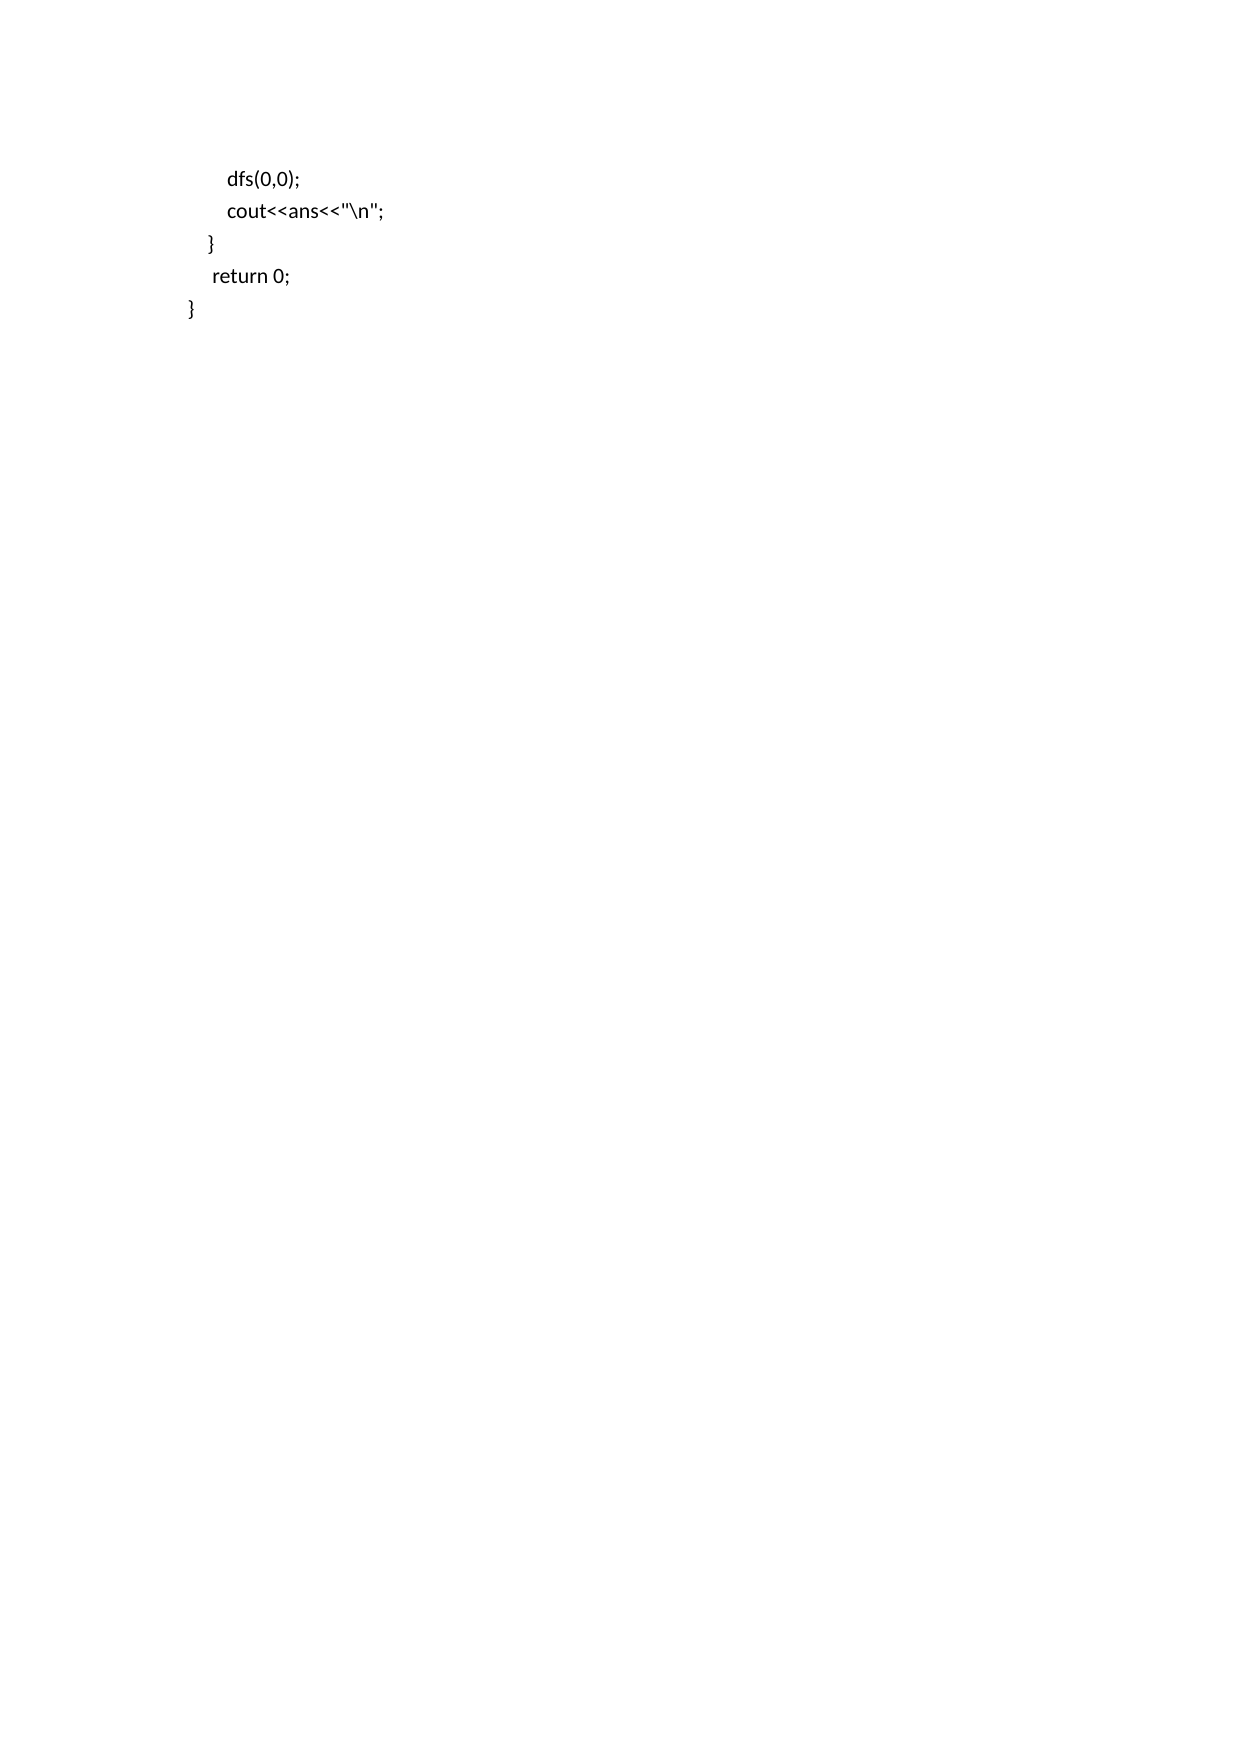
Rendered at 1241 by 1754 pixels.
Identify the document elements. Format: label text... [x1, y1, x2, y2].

text } [187, 292, 1053, 324]
text } [187, 227, 1053, 259]
text return 0; [187, 259, 1053, 292]
text cout<<ans<<"\n"; [187, 194, 1053, 227]
text dfs(0,0); [187, 162, 1053, 194]
